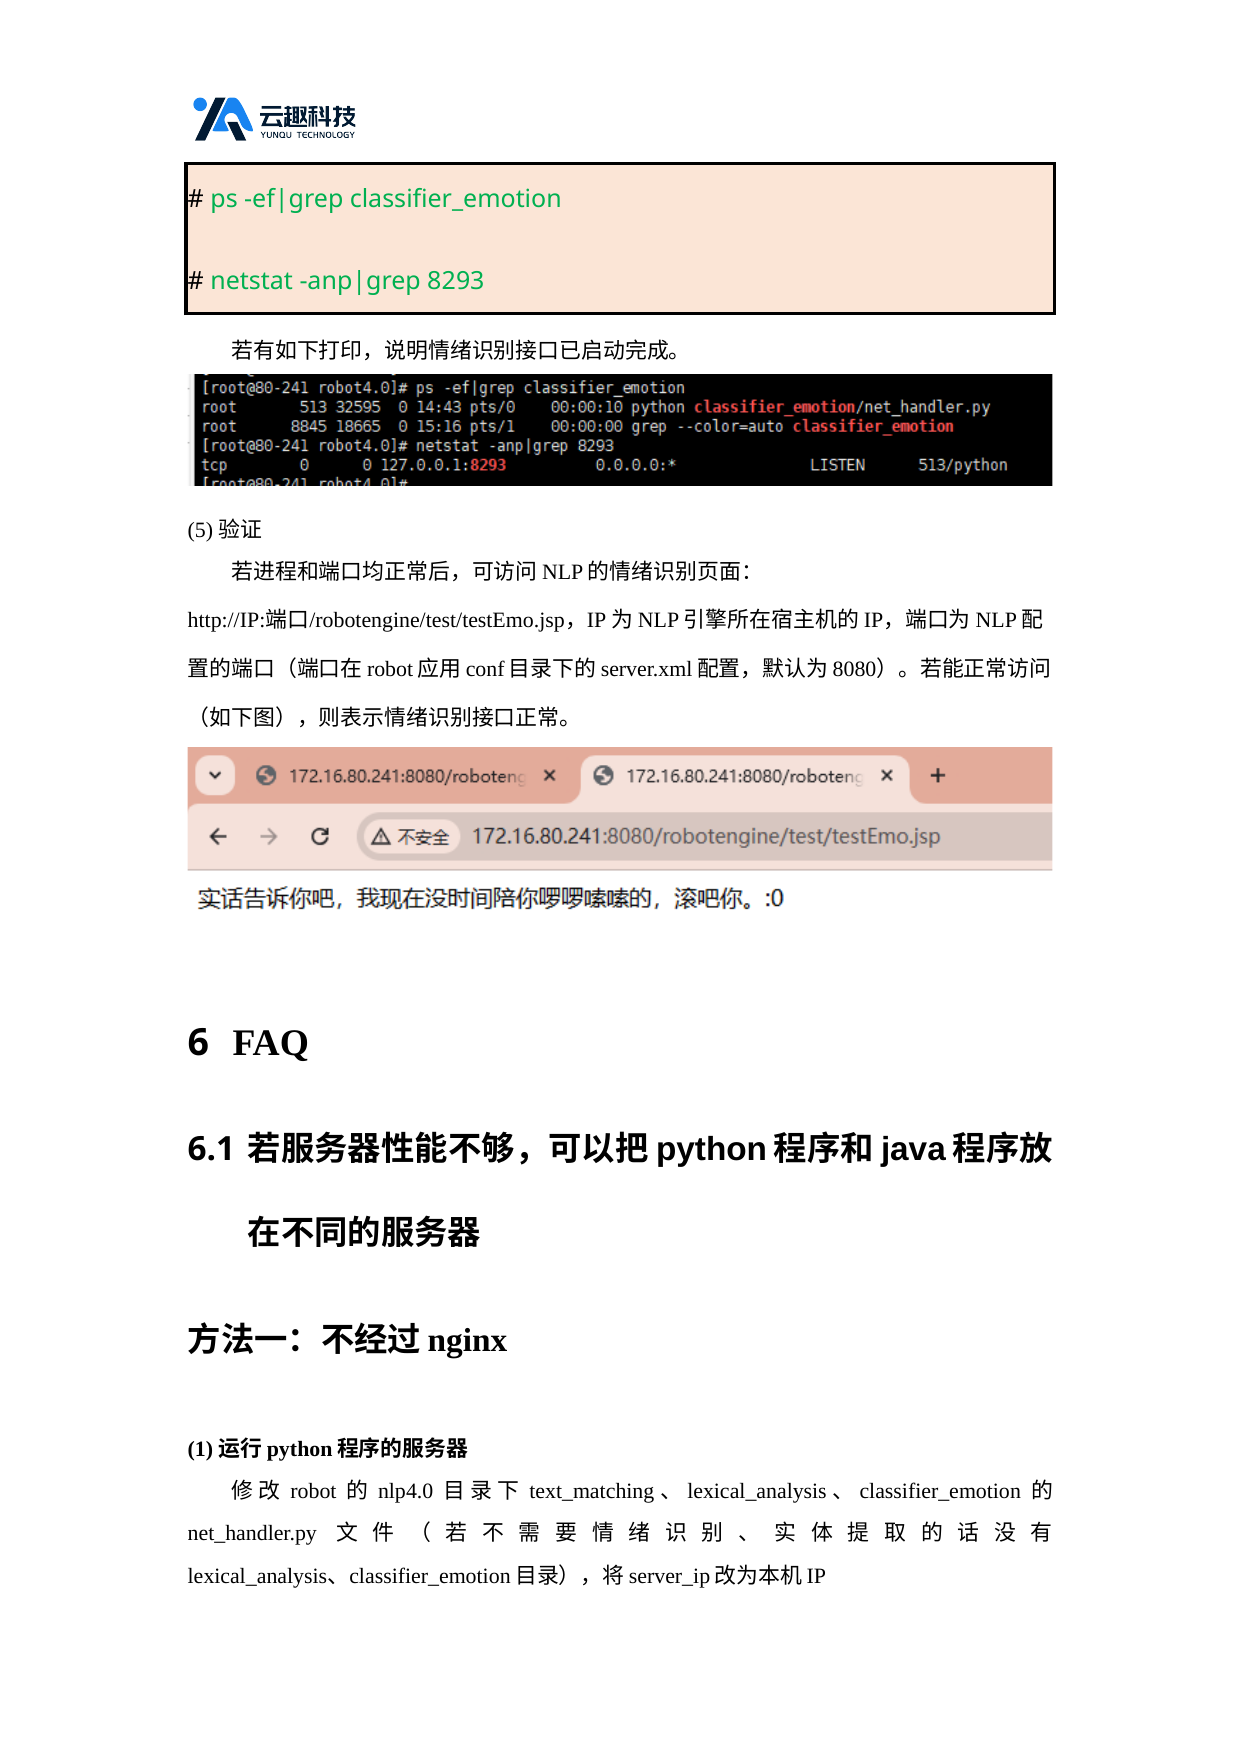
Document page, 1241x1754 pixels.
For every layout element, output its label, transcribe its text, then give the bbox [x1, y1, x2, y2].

subtitle FAQ [187, 1008, 1053, 1073]
list 修改robot的nlp4.0目录下text_matching、lexical_analysis、classifier_emotion的net_handler.py文件（若不需要情绪识别、实体提取的话没有lexical_analysis、classifier_emotion目录），将server_ip改为本机IP [187, 1473, 1053, 1590]
list http://IP:端口/robotengine/test/testEmo.jsp，IP 为 NLP 引擎所在宿主机的 IP，端口为 NLP 配置的端口（端口在robot应用conf目录下的server.xml配置，默认为8080）。若能正常访问（如下图），则表示情绪识别接口正常。 [187, 602, 1053, 732]
picture [187, 90, 363, 148]
picture [187, 374, 1053, 486]
subtitle 方法一：不经过nginx [187, 1304, 1053, 1369]
subtitle 若服务器性能不够，可以把python程序和java程序放在不同的服务器 [187, 1113, 1053, 1263]
list 验证 [187, 512, 1053, 544]
list 运行python程序的服务器 [187, 1431, 1053, 1463]
text # ps -ef|grep classifier_emotion [188, 165, 1053, 230]
picture [187, 747, 1053, 949]
list 若有如下打印，说明情绪识别接口已启动完成。 [187, 332, 1053, 365]
list 若进程和端口均正常后，可访问NLP的情绪识别页面： [187, 554, 1053, 586]
text # netstat -anp|grep 8293 [188, 244, 1053, 312]
